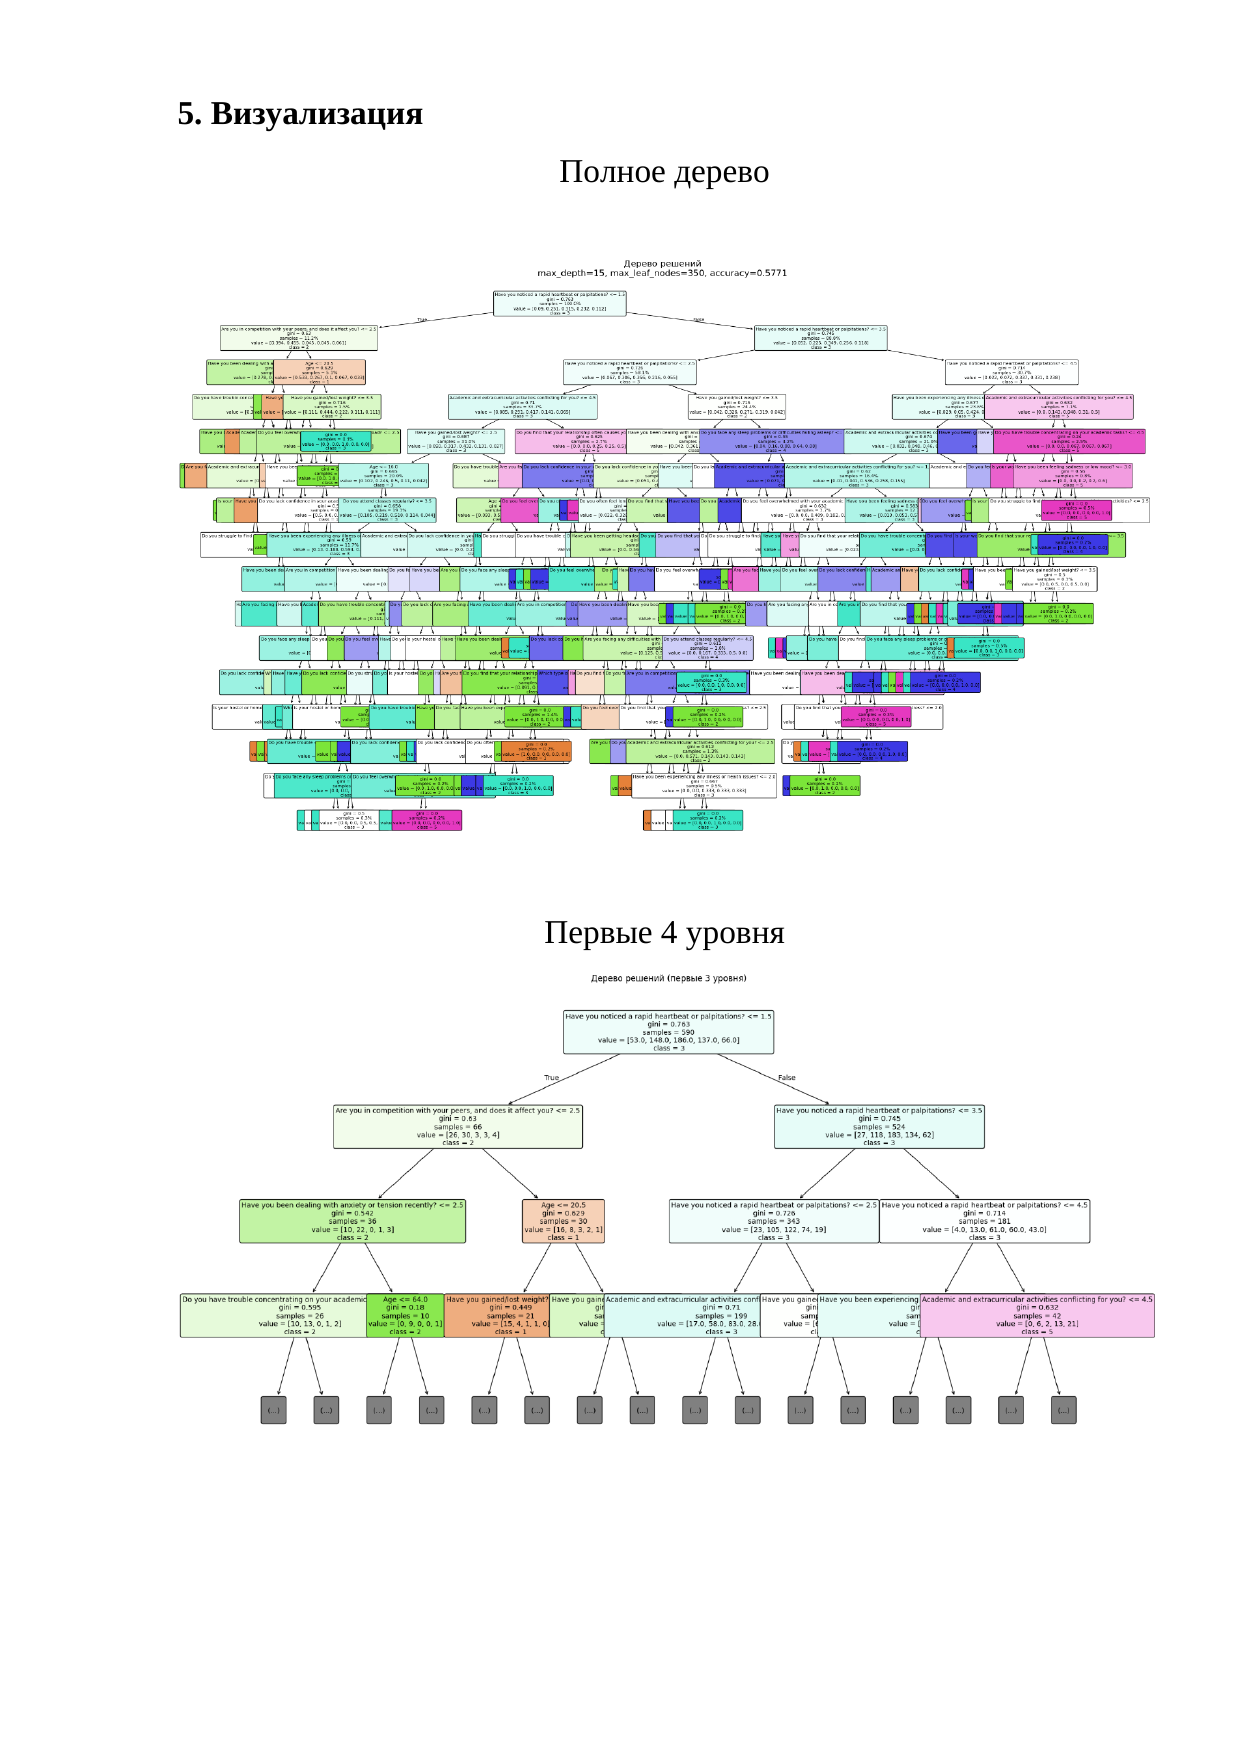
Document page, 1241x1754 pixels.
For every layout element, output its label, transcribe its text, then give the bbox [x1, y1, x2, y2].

picture [177, 256, 1152, 841]
picture [177, 970, 1157, 1462]
text Полное дерево [177, 152, 1152, 190]
text Первые 4 уровня [177, 912, 1152, 950]
text 5. Визуализация [177, 94, 1152, 132]
